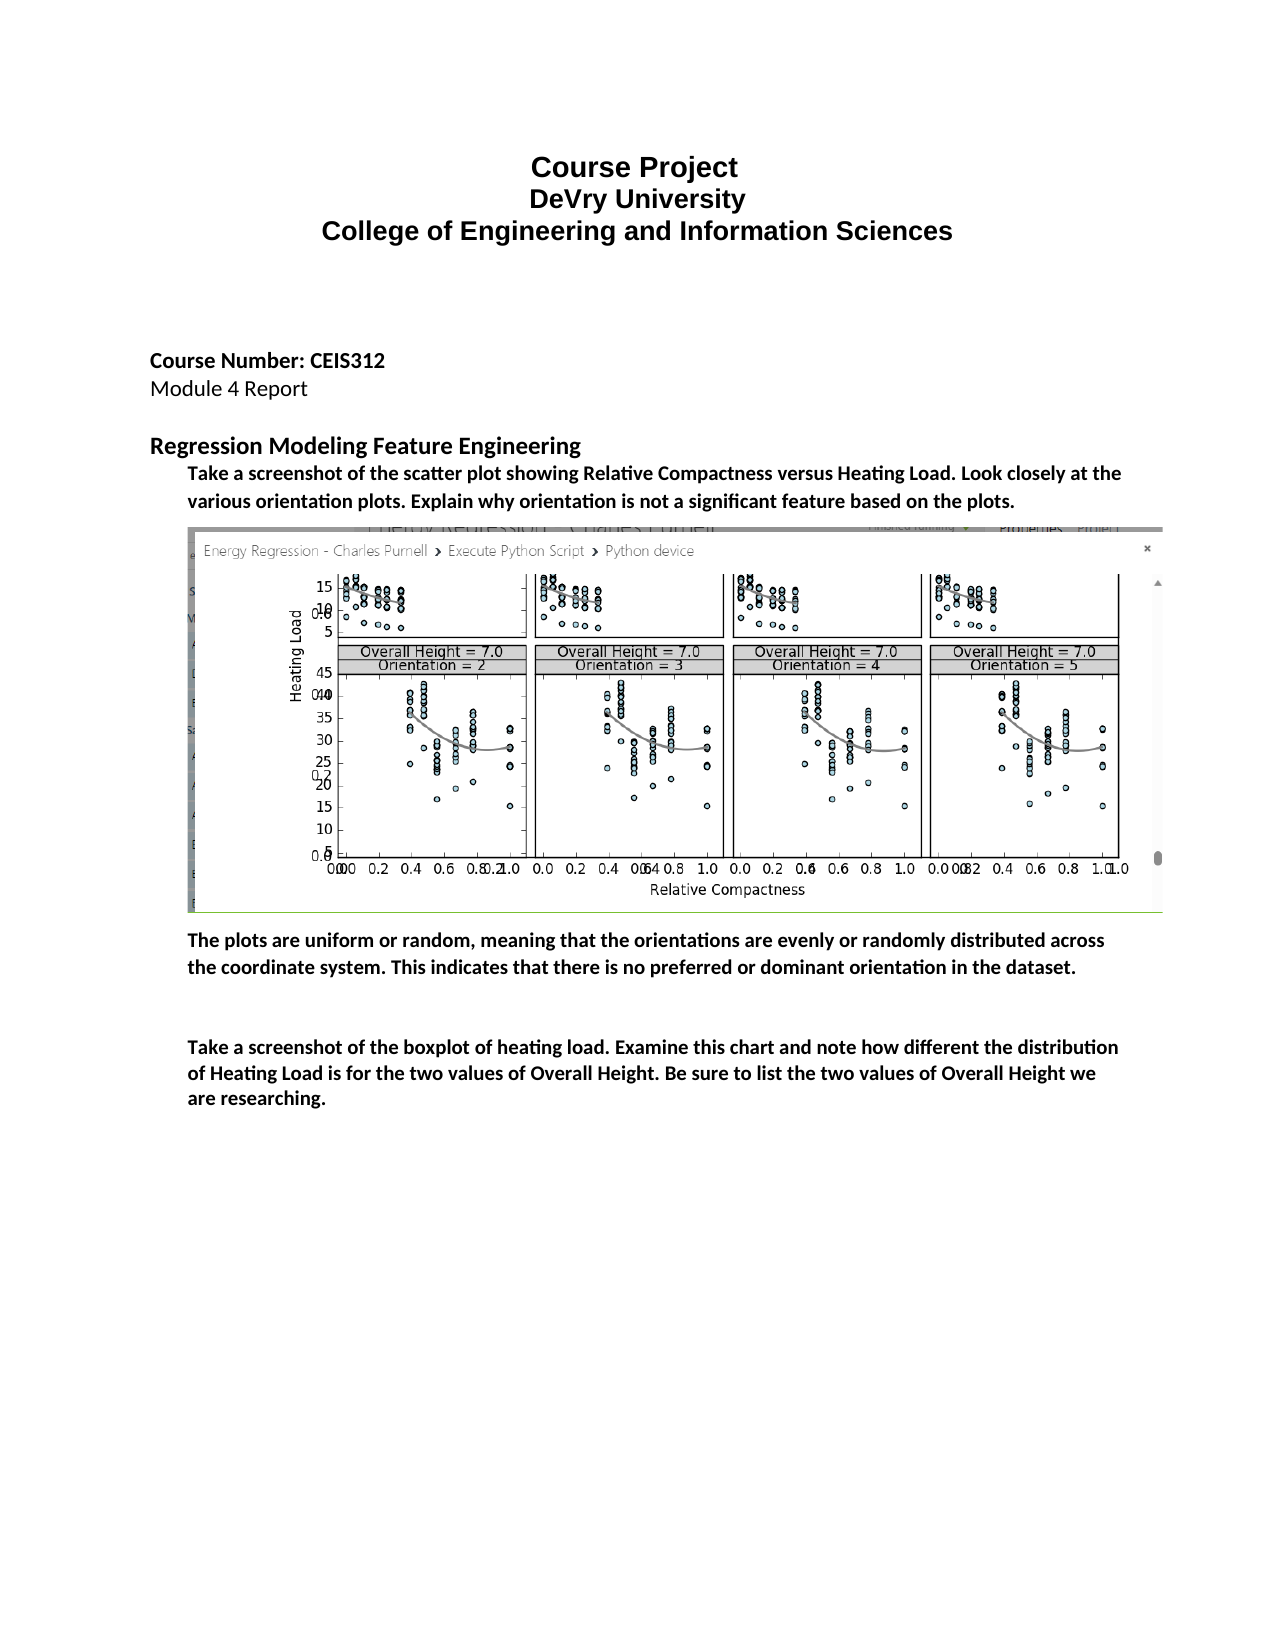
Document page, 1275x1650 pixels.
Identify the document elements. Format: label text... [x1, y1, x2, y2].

text Module 4 Report [150, 374, 1125, 402]
picture [187, 527, 1163, 913]
text Take a screenshot of the scatter plot showing Relative Compactness versus Heating Load. Look closely at the various orientation plots. Explain why orientation is not a significant feature based on the plots. [187, 461, 1125, 513]
text The plots are uniform or random, meaning that the orientations are evenly or randomly distributed across the coordinate system. This indicates that there is no preferred or dominant orientation in the dataset. [187, 927, 1125, 980]
subtitle Regression Modeling Feature Engineering [150, 430, 1125, 461]
text Course Project DeVry University College of Engineering and Information Sciences [150, 150, 1125, 246]
text Course Number: CEIS312 [150, 346, 1125, 374]
text Take a screenshot of the boxplot of heating load. Examine this chart and note how different the distribution of Heating Load is for the two values of Overall Height. Be sure to list the two values of Overall Height we are researching. [187, 1034, 1125, 1111]
